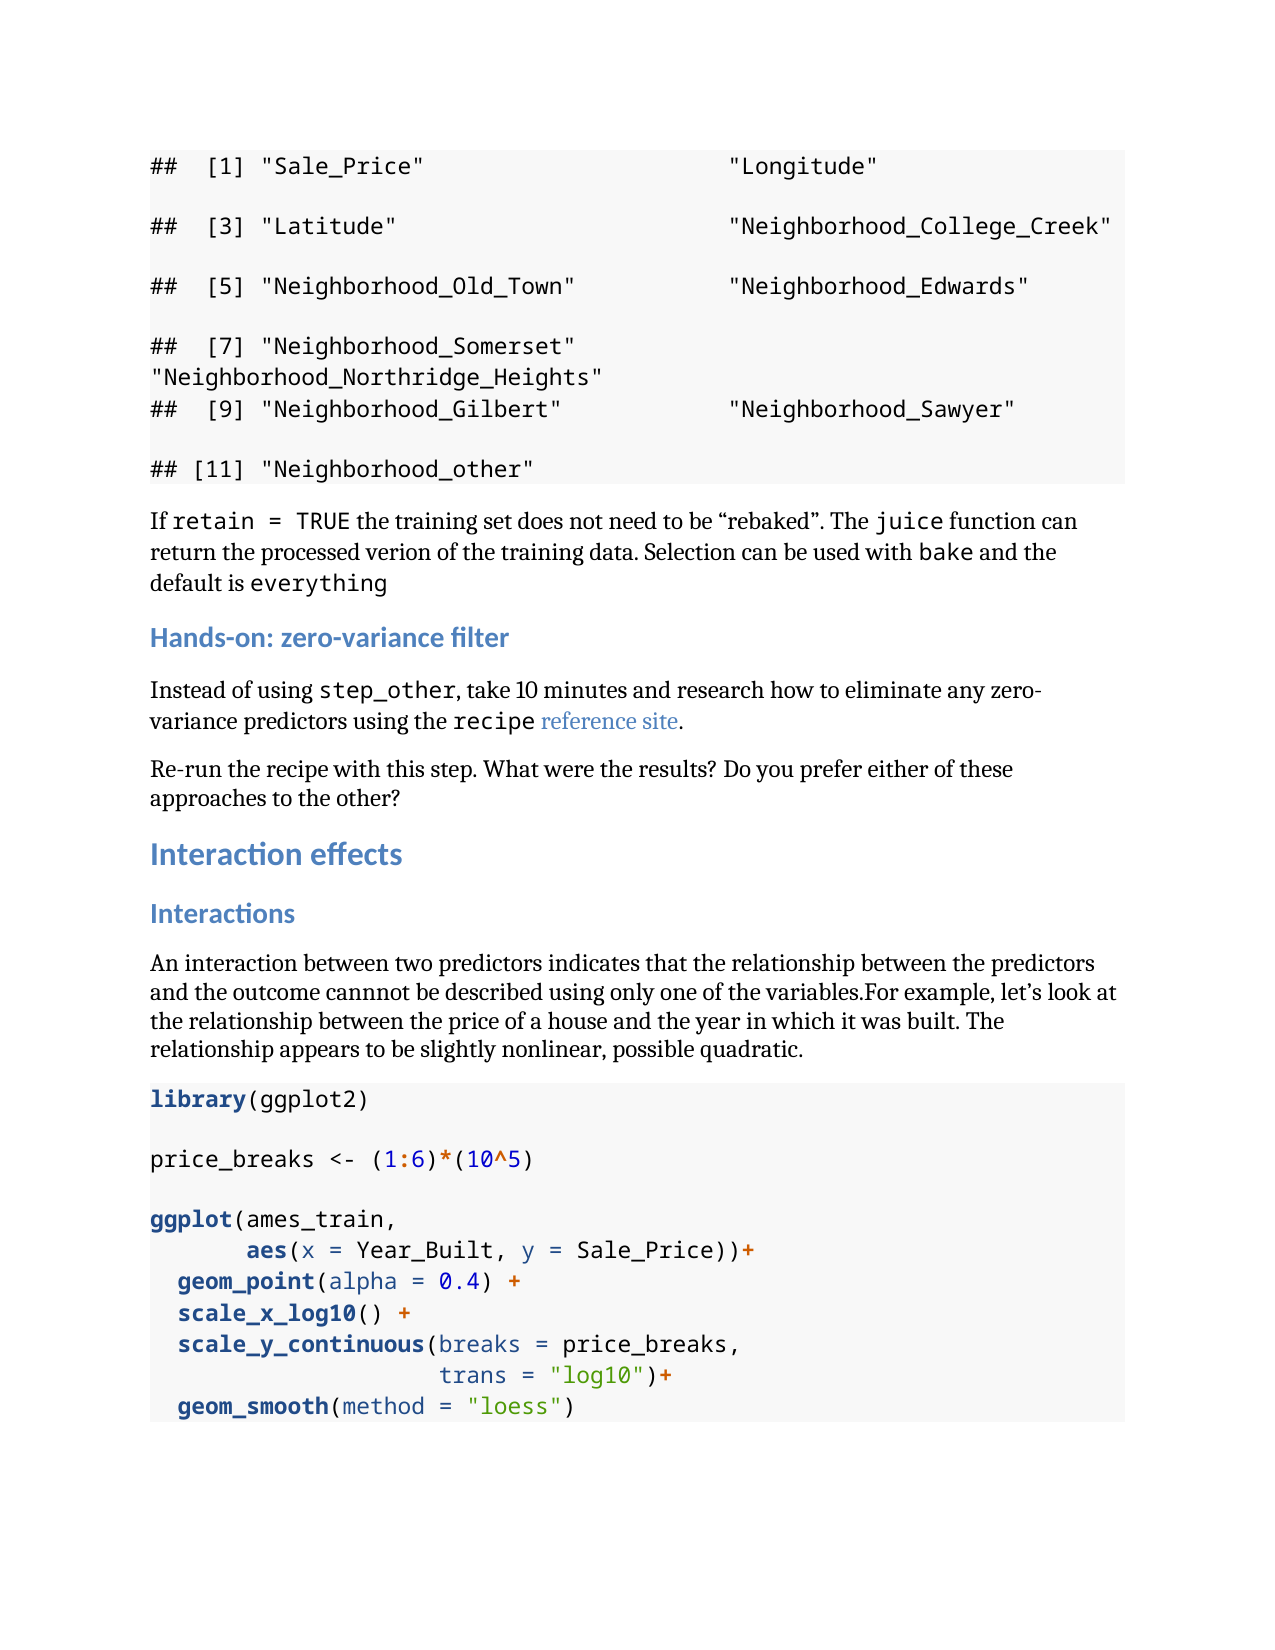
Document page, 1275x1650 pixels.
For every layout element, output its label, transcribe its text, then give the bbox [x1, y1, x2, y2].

text An interaction between two predictors indicates that the relationship between the predictors and the outcome cannnot be described using only one of the variables.For example, let’s look at the relationship between the price of a house and the year in which it was built. The relationship appears to be slightly nonlinear, possible quadratic. [150, 949, 1125, 1064]
text If retain = TRUE the training set does not need to be “rebaked”. The juice function can return the processed verion of the training data. Selection can be used with bake and the default is everything [150, 504, 1125, 598]
subtitle Hands-on: zero-variance filter [150, 619, 1125, 655]
subtitle Interactions [150, 895, 1125, 930]
text Instead of using step_other, take 10 minutes and research how to eliminate any zero-variance predictors using the recipe reference site. [150, 673, 1125, 736]
text library(ggplot2) price_breaks <- (1:6)*(10^5) ggplot(ames_train, aes(x = Year_Built, y = Sale_Price))+ geom_point(alpha = 0.4) + scale_x_log10() + scale_y_continuous(breaks = price_breaks, trans = "log10")+ geom_smooth(method = "loess") [150, 1083, 1125, 1422]
text Re-run the recipe with this step. What were the results? Do you prefer either of these approaches to the other? [150, 755, 1125, 812]
text ## [1] "Sale_Price" "Longitude" ## [3] "Latitude" "Neighborhood_College_Creek" ## [5] "Neighborhood_Old_Town" "Neighborhood_Edwards" ## [7] "Neighborhood_Somerset" "Neighborhood_Northridge_Heights" ## [9] "Neighborhood_Gilbert" "Neighborhood_Sawyer" ## [11] "Neighborhood_other" [150, 150, 1125, 484]
subtitle Interaction effects [150, 833, 1125, 874]
